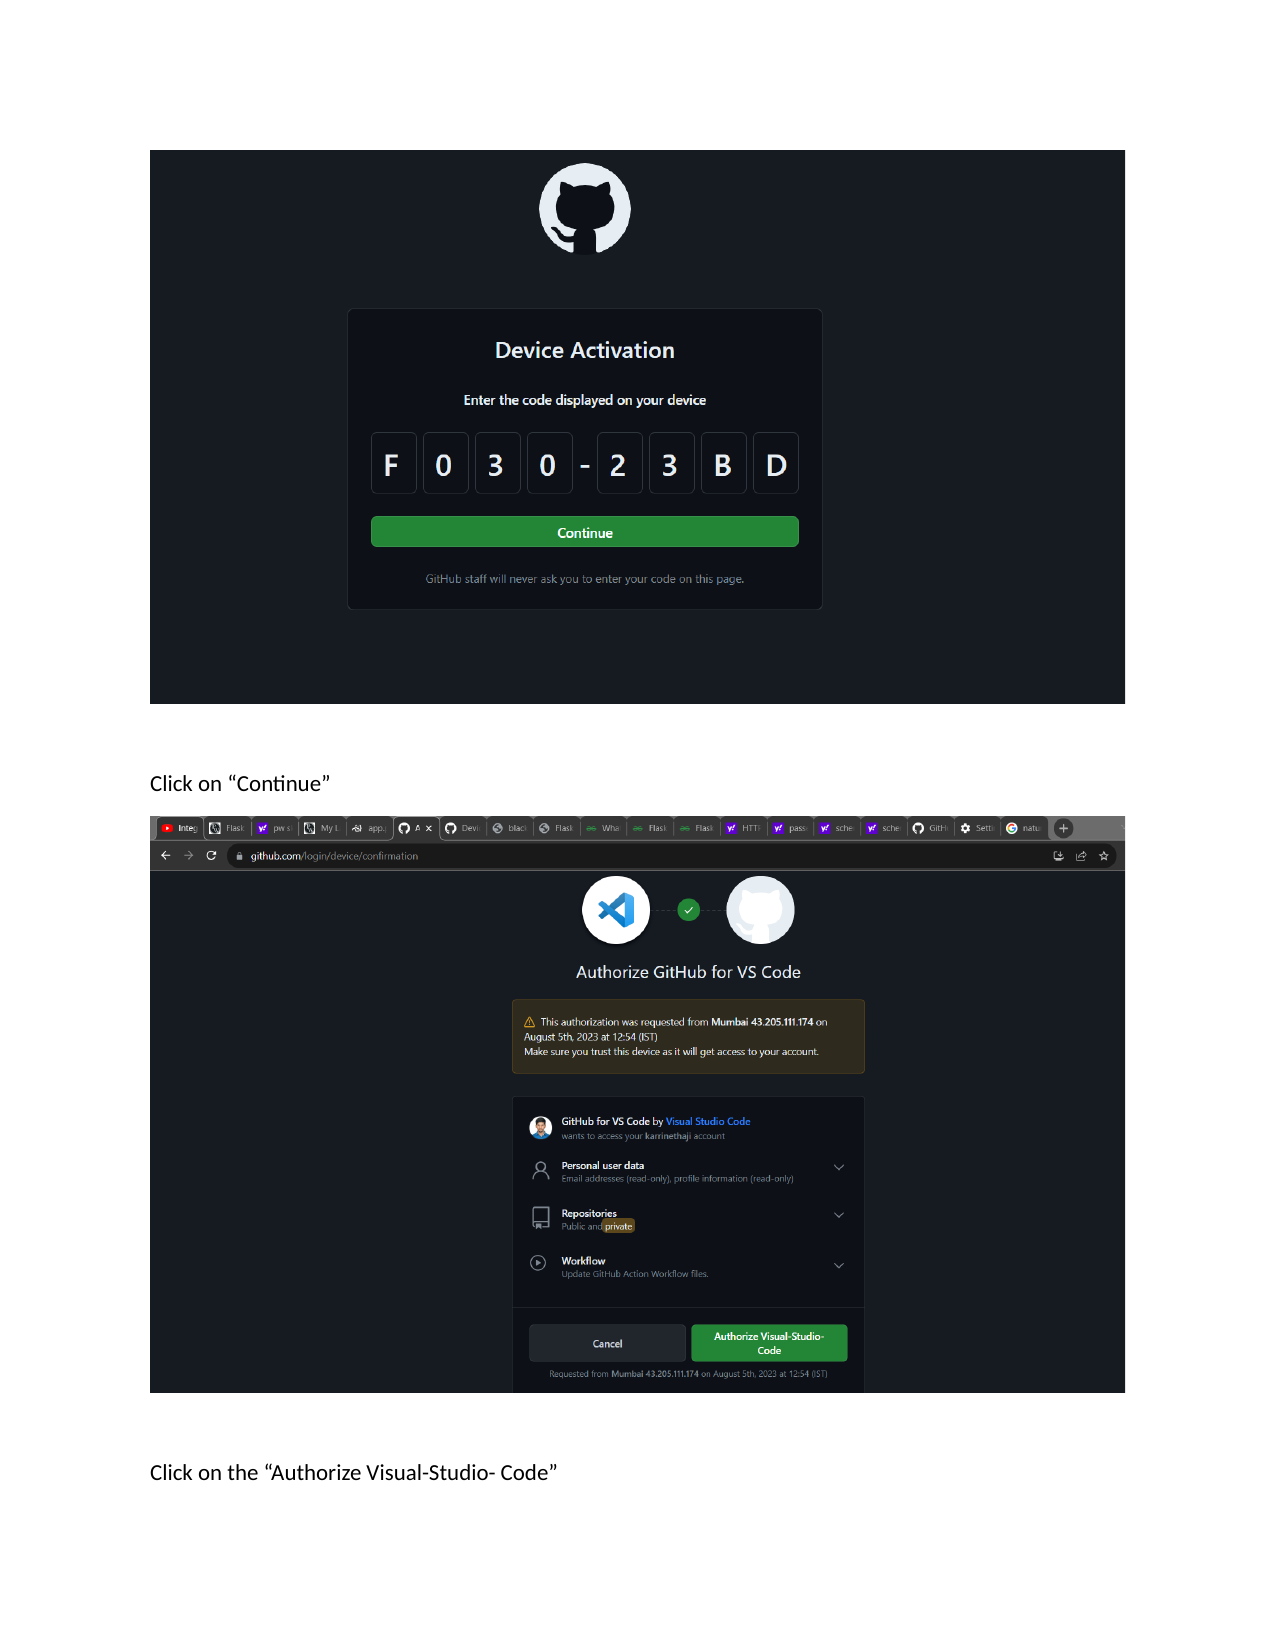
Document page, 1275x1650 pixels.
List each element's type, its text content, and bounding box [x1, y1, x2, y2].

picture [150, 816, 1125, 1393]
text Click on “Continue” [150, 769, 1125, 798]
text Click on the “Authorize Visual-Studio- Code” [150, 1458, 1125, 1486]
picture [150, 150, 1125, 704]
